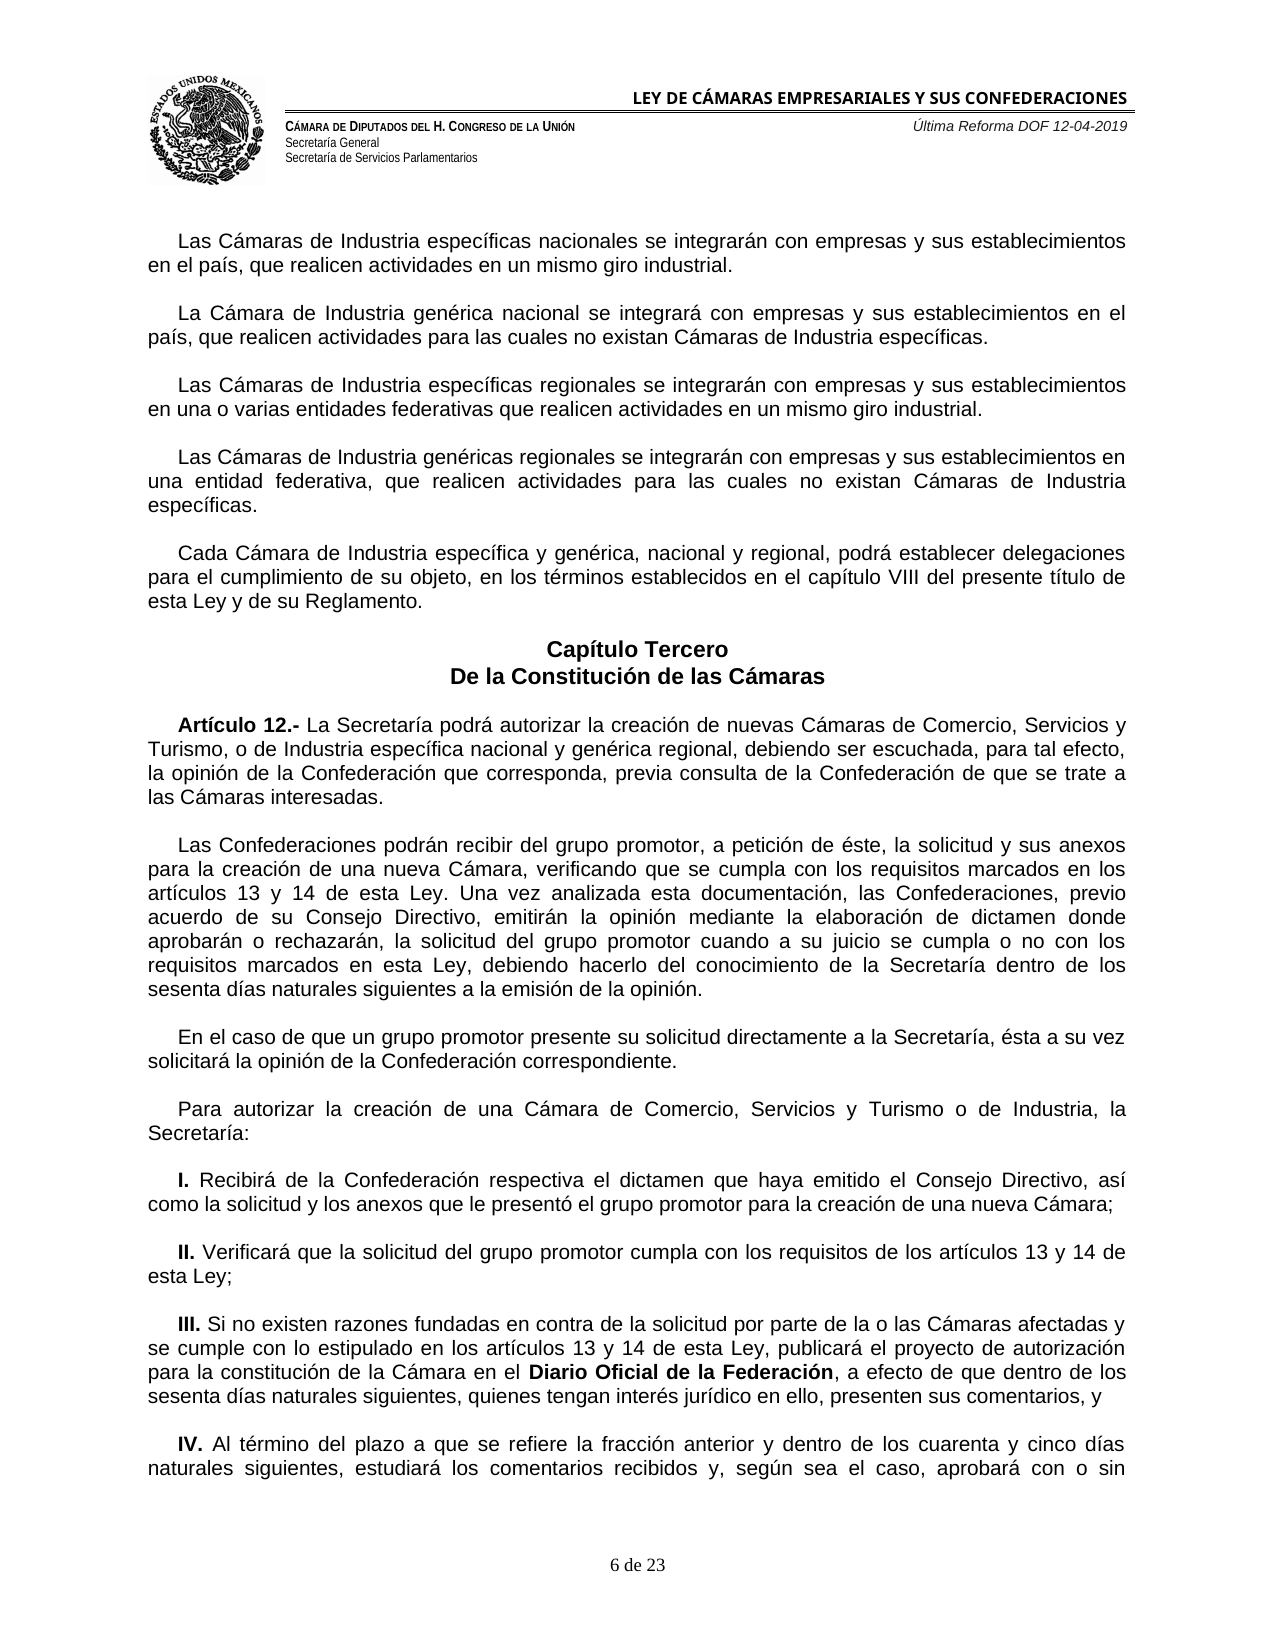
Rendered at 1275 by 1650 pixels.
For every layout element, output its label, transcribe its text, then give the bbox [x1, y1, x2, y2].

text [148, 1432, 1127, 1480]
text Capítulo Tercero [148, 636, 1127, 663]
text II. Verificará que la solicitud del grupo promotor cumpla con los requisitos de los artículos 13 y 14 de esta Ley; [148, 1240, 1127, 1288]
text Artículo 12.- La Secretaría podrá autorizar la creación de nuevas Cámaras de Comercio, Servicios y Turismo, o de Industria específica nacional y genérica regional, debiendo ser escuchada, para tal efecto, la opinión de la Confederación que corresponda, previa consulta de la Confederación de que se trate a las Cámaras interesadas. [148, 713, 1127, 809]
text De la Constitución de las Cámaras [148, 663, 1127, 689]
text Las Cámaras de Industria específicas regionales se integrarán con empresas y sus establecimientos en una o varias entidades federativas que realicen actividades en un mismo giro industrial. [148, 373, 1127, 421]
text Las Cámaras de Industria genéricas regionales se integrarán con empresas y sus establecimientos en una entidad federativa, que realicen actividades para las cuales no existan Cámaras de Industria específicas. [148, 445, 1127, 517]
text Las Confederaciones podrán recibir del grupo promotor, a petición de éste, la solicitud y sus anexos para la creación de una nueva Cámara, verificando que se cumpla con los requisitos marcados en los artículos 13 y 14 de esta Ley. Una vez analizada esta documentación, las Confederaciones, previo acuerdo de su Consejo Directivo, emitirán la opinión mediante la elaboración de dictamen donde aprobarán o rechazarán, la solicitud del grupo promotor cuando a su juicio se cumpla o no con los requisitos marcados en esta Ley, debiendo hacerlo del conocimiento de la Secretaría dentro de los sesenta días naturales siguientes a la emisión de la opinión. [148, 833, 1127, 1001]
text Cada Cámara de Industria específica y genérica, nacional y regional, podrá establecer delegaciones para el cumplimiento de su objeto, en los términos establecidos en el capítulo VIII del presente título de esta Ley y de su Reglamento. [148, 541, 1127, 612]
text La Cámara de Industria genérica nacional se integrará con empresas y sus establecimientos en el país, que realicen actividades para las cuales no existan Cámaras de Industria específicas. [148, 301, 1127, 349]
text I. Recibirá de la Confederación respectiva el dictamen que haya emitido el Consejo Directivo, así como la solicitud y los anexos que le presentó el grupo promotor para la creación de una nueva Cámara; [148, 1168, 1127, 1216]
text Para autorizar la creación de una Cámara de Comercio, Servicios y Turismo o de Industria, la Secretaría: [148, 1096, 1127, 1144]
text III. Si no existen razones fundadas en contra de la solicitud por parte de la o las Cámaras afectadas y se cumple con lo estipulado en los artículos 13 y 14 de esta Ley, publicará el proyecto de autorización para la constitución de la Cámara en el Diario Oficial de la Federación, a efecto de que dentro de los sesenta días naturales siguientes, quienes tengan interés jurídico en ello, presenten sus comentarios, y [148, 1312, 1127, 1408]
text En el caso de que un grupo promotor presente su solicitud directamente a la Secretaría, ésta a su vez solicitará la opinión de la Confederación correspondiente. [148, 1024, 1127, 1072]
text Las Cámaras de Industria específicas nacionales se integrarán con empresas y sus establecimientos en el país, que realicen actividades en un mismo giro industrial. [148, 229, 1127, 277]
